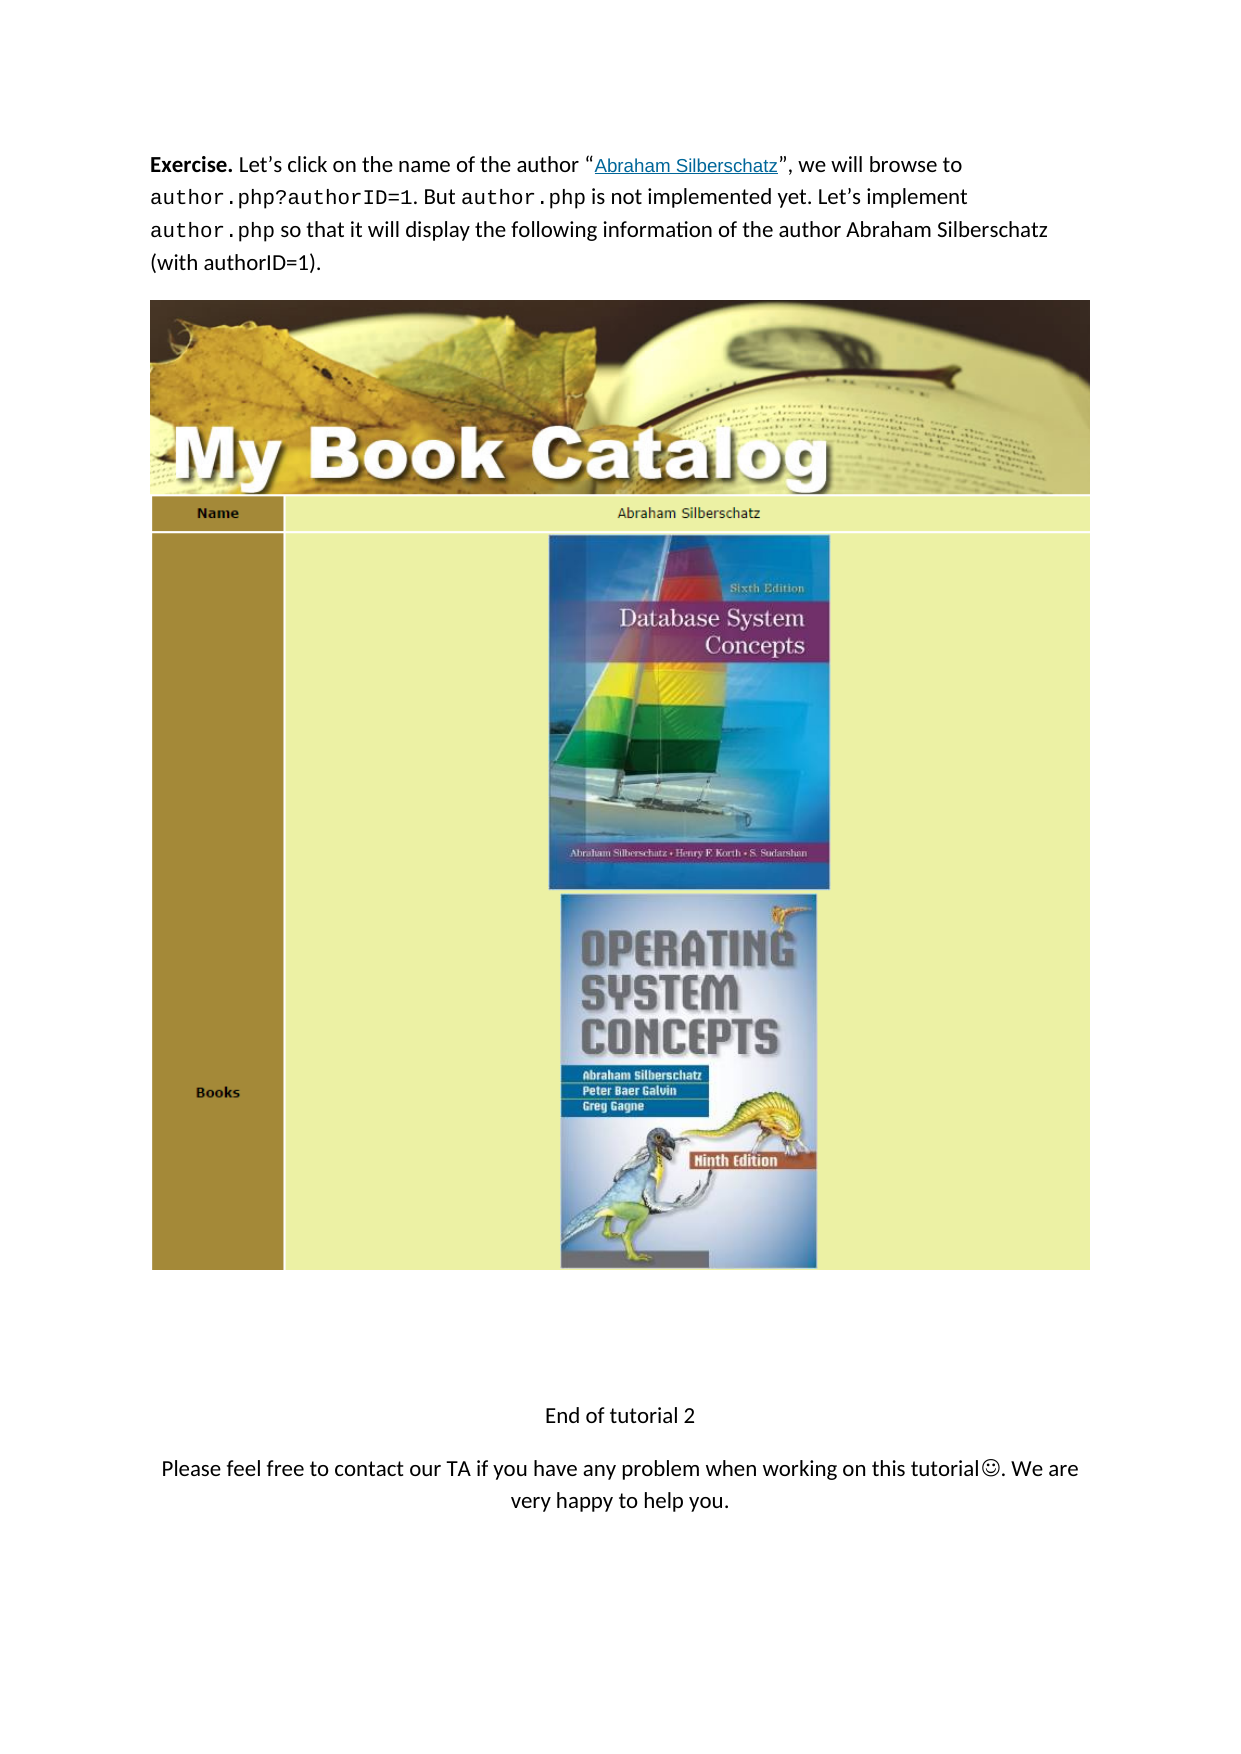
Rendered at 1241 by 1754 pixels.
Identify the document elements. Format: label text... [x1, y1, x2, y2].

text End of tutorial 2 [150, 1401, 1090, 1429]
picture [150, 300, 1090, 1270]
text Please feel free to contact our TA if you have any problem when working on this tutorial. We are very happy to help you. [150, 1454, 1090, 1514]
text Exercise. Let’s click on the name of the author “Abraham Silberschatz”, we will browse to author.php?authorID=1. But author.php is not implemented yet. Let’s implement author.php so that it will display the following information of the author Abraham Silberschatz (with authorID=1). [150, 150, 1090, 276]
